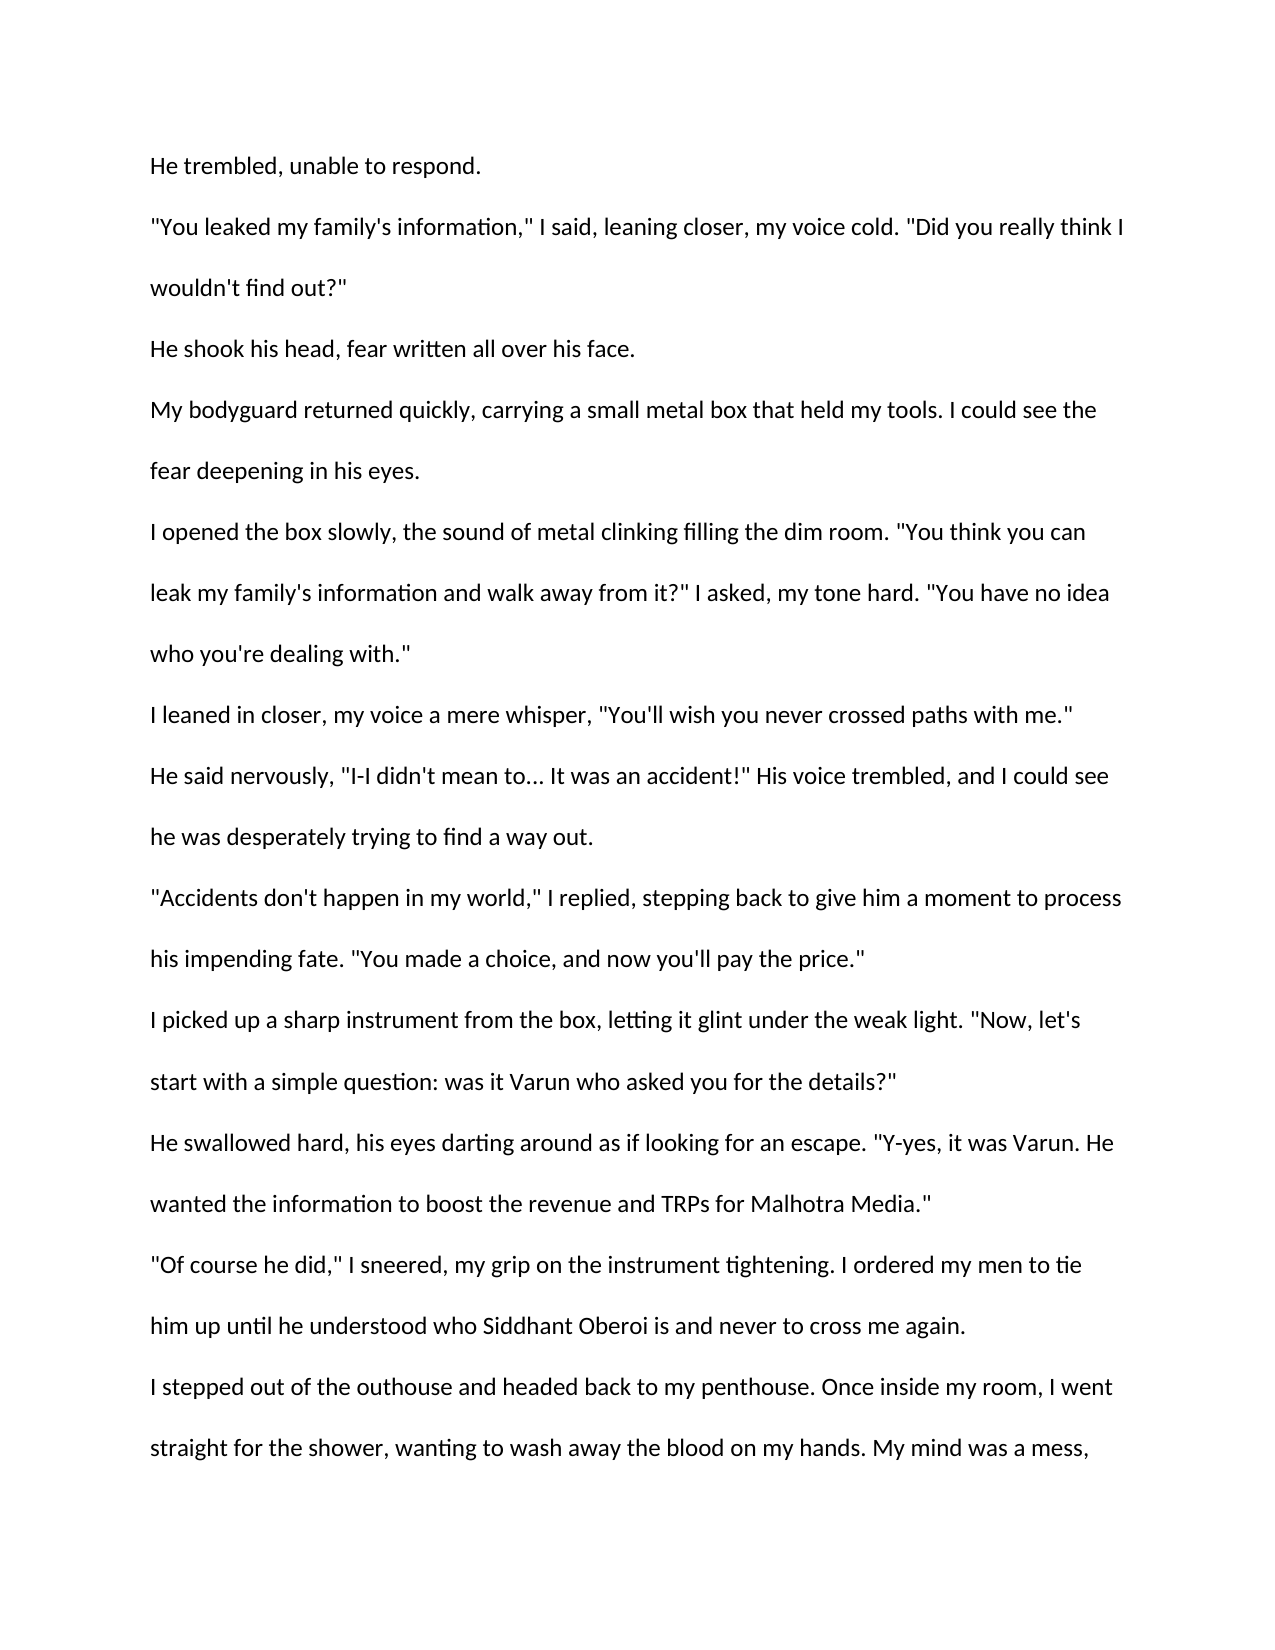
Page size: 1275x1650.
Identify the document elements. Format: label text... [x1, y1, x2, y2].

text He shook his head, fear written all over his face. [150, 333, 1125, 364]
text "Of course he did," I sneered, my grip on the instrument tightening. I ordered my men to tie him up until he understood who Siddhant Oberoi is and never to cross me again. [150, 1249, 1125, 1340]
text He trembled, unable to respond. [150, 150, 1125, 181]
text "You leaked my family's information," I said, leaning closer, my voice cold. "Did you really think I wouldn't find out?" [150, 211, 1125, 303]
text "Accidents don't happen in my world," I replied, stepping back to give him a moment to process his impending fate. "You made a choice, and now you'll pay the price." [150, 882, 1125, 974]
text I picked up a sharp instrument from the box, letting it glint under the weak light. "Now, let's start with a simple question: was it Varun who asked you for the details?" [150, 1004, 1125, 1096]
text My bodyguard returned quickly, carrying a small metal box that held my tools. I could see the fear deepening in his eyes. [150, 394, 1125, 486]
text I opened the box slowly, the sound of metal clinking filling the dim room. "You think you can leak my family's information and walk away from it?" I asked, my tone hard. "You have no idea who you're dealing with." [150, 516, 1125, 669]
text He said nervously, "I-I didn't mean to... It was an accident!" His voice trembled, and I could see he was desperately trying to find a way out. [150, 760, 1125, 852]
text I leaned in closer, my voice a mere whisper, "You'll wish you never crossed paths with me." [150, 699, 1125, 730]
text He swallowed hard, his eyes darting around as if looking for an escape. "Y-yes, it was Varun. He wanted the information to boost the revenue and TRPs for Malhotra Media." [150, 1127, 1125, 1218]
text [150, 1371, 1125, 1462]
